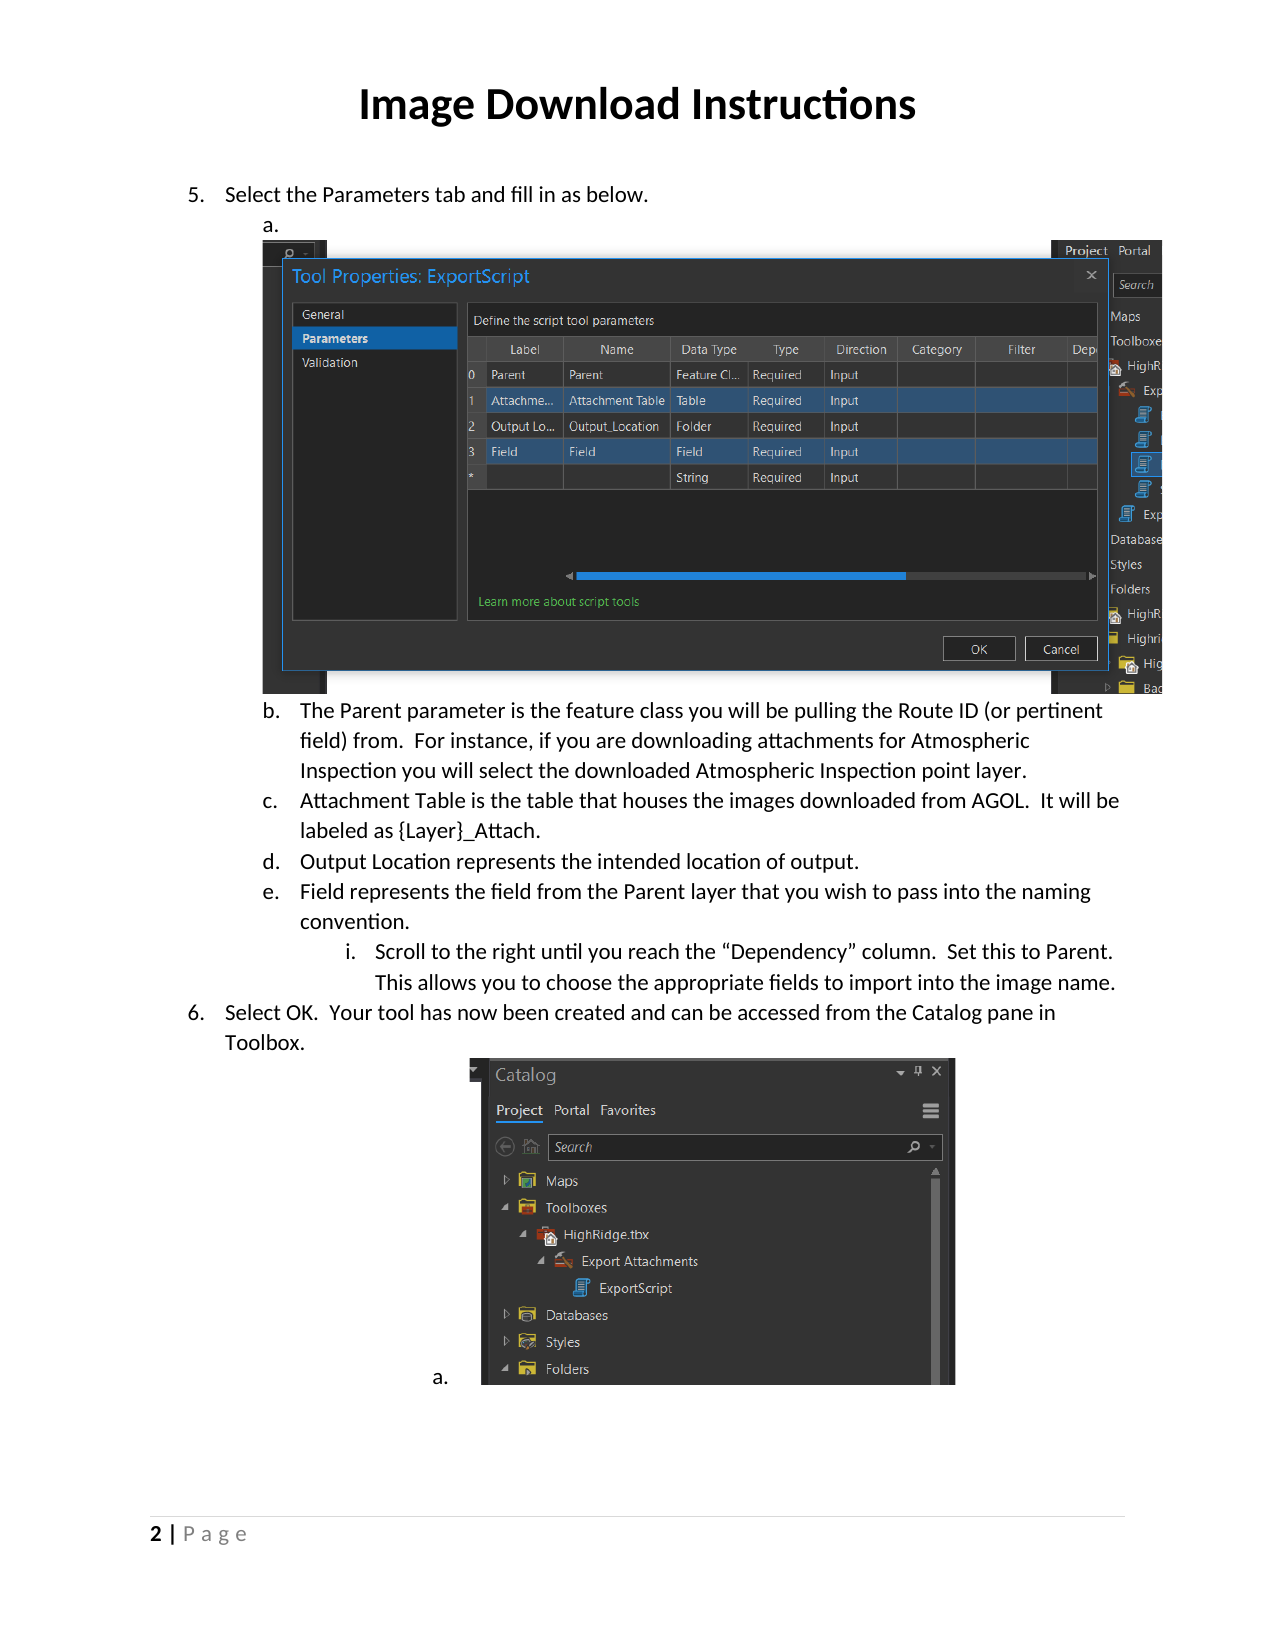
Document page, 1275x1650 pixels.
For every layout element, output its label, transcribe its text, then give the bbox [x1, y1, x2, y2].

picture [469, 1058, 956, 1385]
list The Parent parameter is the feature class you will be pulling the Route ID (or pertinent field) from. For instance, if you are downloading attachments for Atmospheric Inspection you will select the downloaded Atmospheric Inspection point layer. [262, 696, 1125, 784]
list Attachment Table is the table that houses the images downloaded from AGOL. It will be labeled as {Layer}_Attach. [262, 786, 1125, 844]
picture [262, 240, 1163, 694]
list Select the Parameters tab and fill in as below. [187, 180, 1125, 208]
list Field represents the field from the Parent layer that you wish to pass into the naming convention. [262, 877, 1125, 935]
list Output Location represents the intended location of output. [262, 847, 1125, 875]
list Scroll to the right until you reach the “Dependency” column. Set this to Parent. This allows you to choose the appropriate fields to import into the image name. [356, 937, 1125, 996]
list Select OK. Your tool has now been created and can be accessed from the Catalog pane in Toolbox. [187, 998, 1125, 1056]
